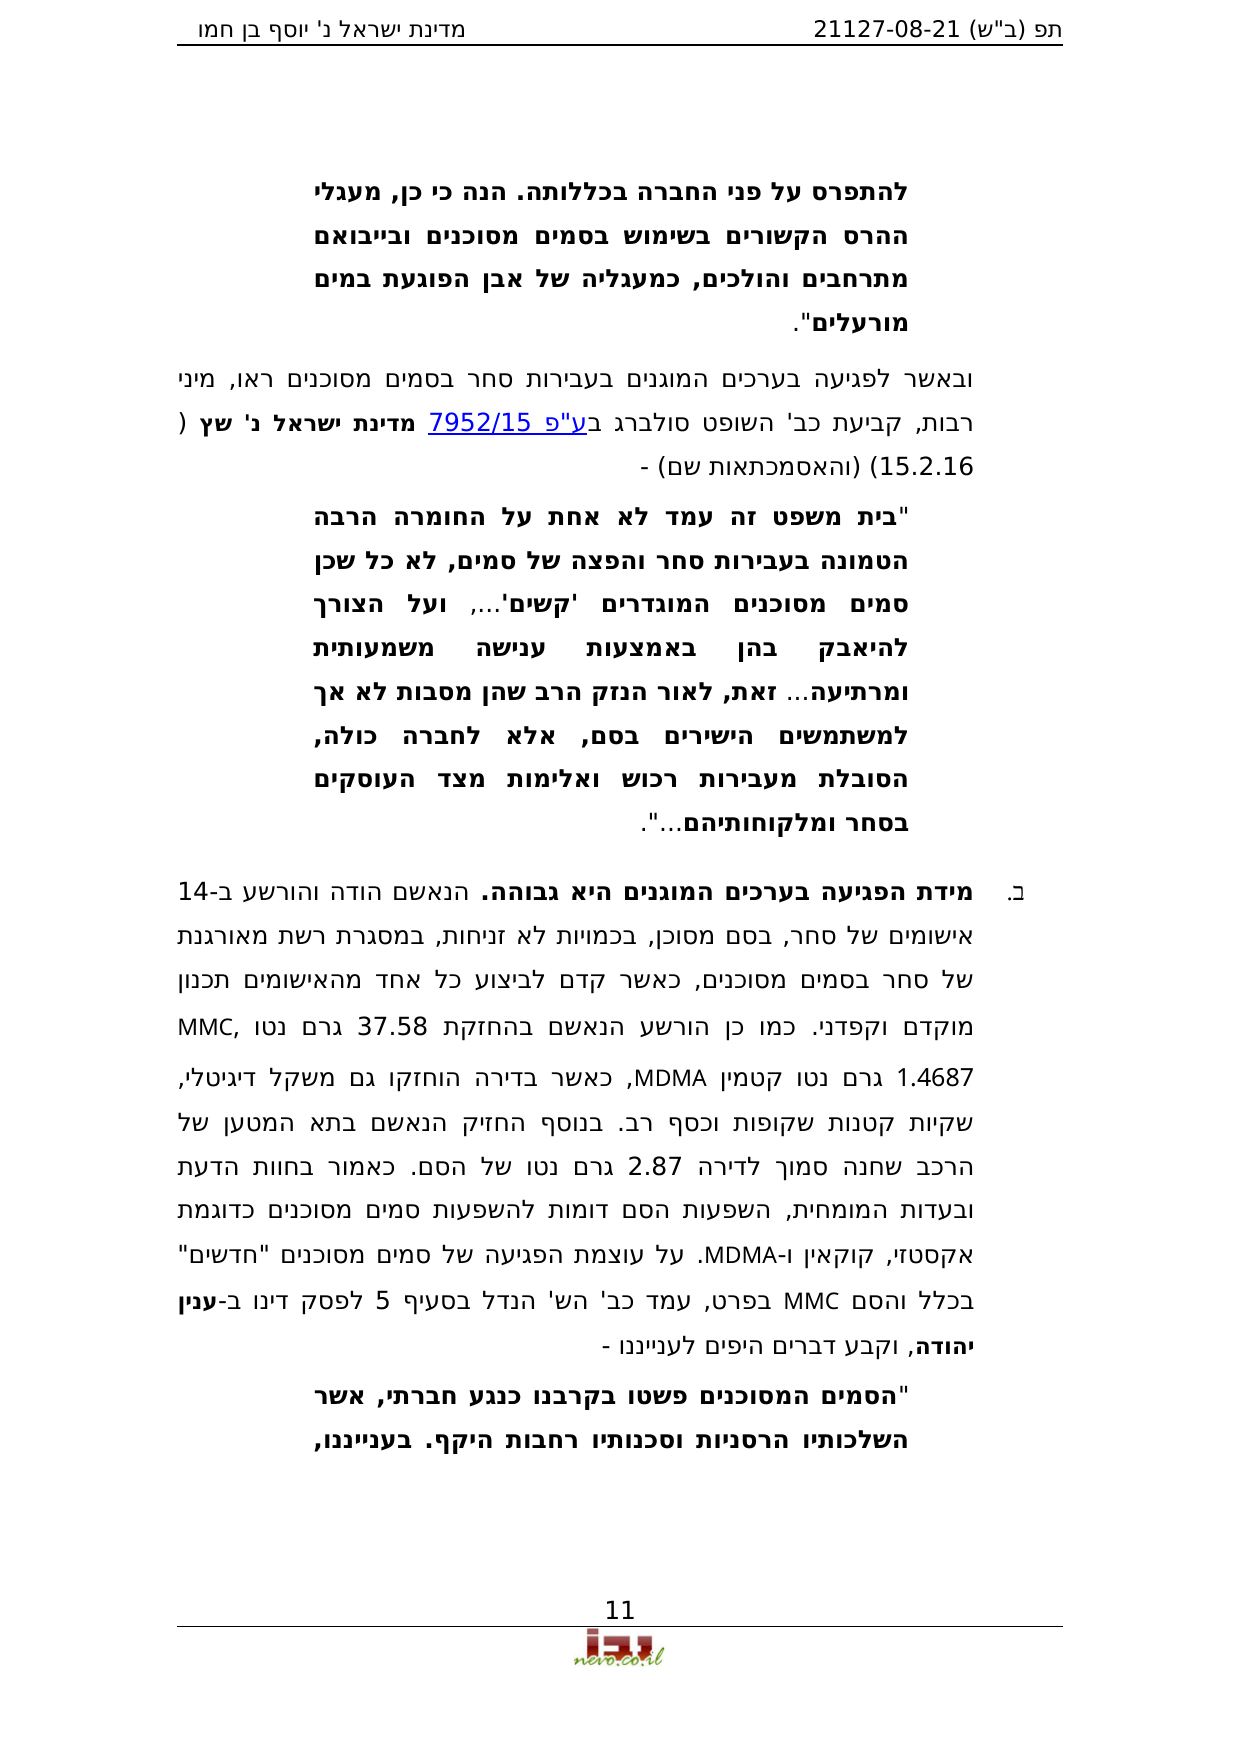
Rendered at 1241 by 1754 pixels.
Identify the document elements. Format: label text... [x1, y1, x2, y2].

text ובאשר לפגיעה בערכים המוגנים בעבירות סחר בסמים מסוכנים ראו, מיני רבות, קביעת כב' השופט סולברג בע"פ 7952/15 מדינת ישראל נ' שץ (15.2.16) (והאסמכתאות שם) - [177, 365, 974, 481]
text "בית משפט זה עמד לא אחת על החומרה הרבה הטמונה בעבירות סחר והפצה של סמים, לא כל שכן סמים מסוכנים המוגדרים 'קשים'..., ועל הצורך להיאבק בהן באמצעות ענישה משמעותית ומרתיעה... זאת, לאור הנזק הרב שהן מסבות לא אך למשתמשים הישירים בסם, אלא לחברה כולה, הסובלת מעבירות רכוש ואלימות מצד העוסקים בסחר ומלקוחותיהם...". [313, 502, 909, 838]
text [313, 1381, 909, 1454]
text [313, 177, 909, 338]
picture [574, 1628, 666, 1667]
list מידת הפגיעה בערכים המוגנים היא גבוהה. הנאשם הודה והורשע ב-14 אישומים של סחר, בסם מסוכן, בכמויות לא זניחות, במסגרת רשת מאורגנת של סחר בסמים מסוכנים, כאשר קדם לביצוע כל אחד מהאישומים תכנון מוקדם וקפדני. כמו כן הורשע הנאשם בהחזקת 37.58 גרם נטו MMC, 1.4687 גרם נטו קטמין MDMA, כאשר בדירה הוחזקו גם משקל דיגיטלי, שקיות קטנות שקופות וכסף רב. בנוסף החזיק הנאשם בתא המטען של הרכב שחנה סמוך לדירה 2.87 גרם נטו של הסם. כאמור בחוות הדעת ובעדות המומחית, השפעות הסם דומות להשפעות סמים מסוכנים כדוגמת אקסטזי, קוקאין ו-MDMA. על עוצמת הפגיעה של סמים מסוכנים "חדשים" בכלל והסם MMC בפרט, עמד כב' הש' הנדל בסעיף 5 לפסק דינו ב-ענין יהודה, וקבע דברים היפים לענייננו - [177, 877, 1016, 1360]
